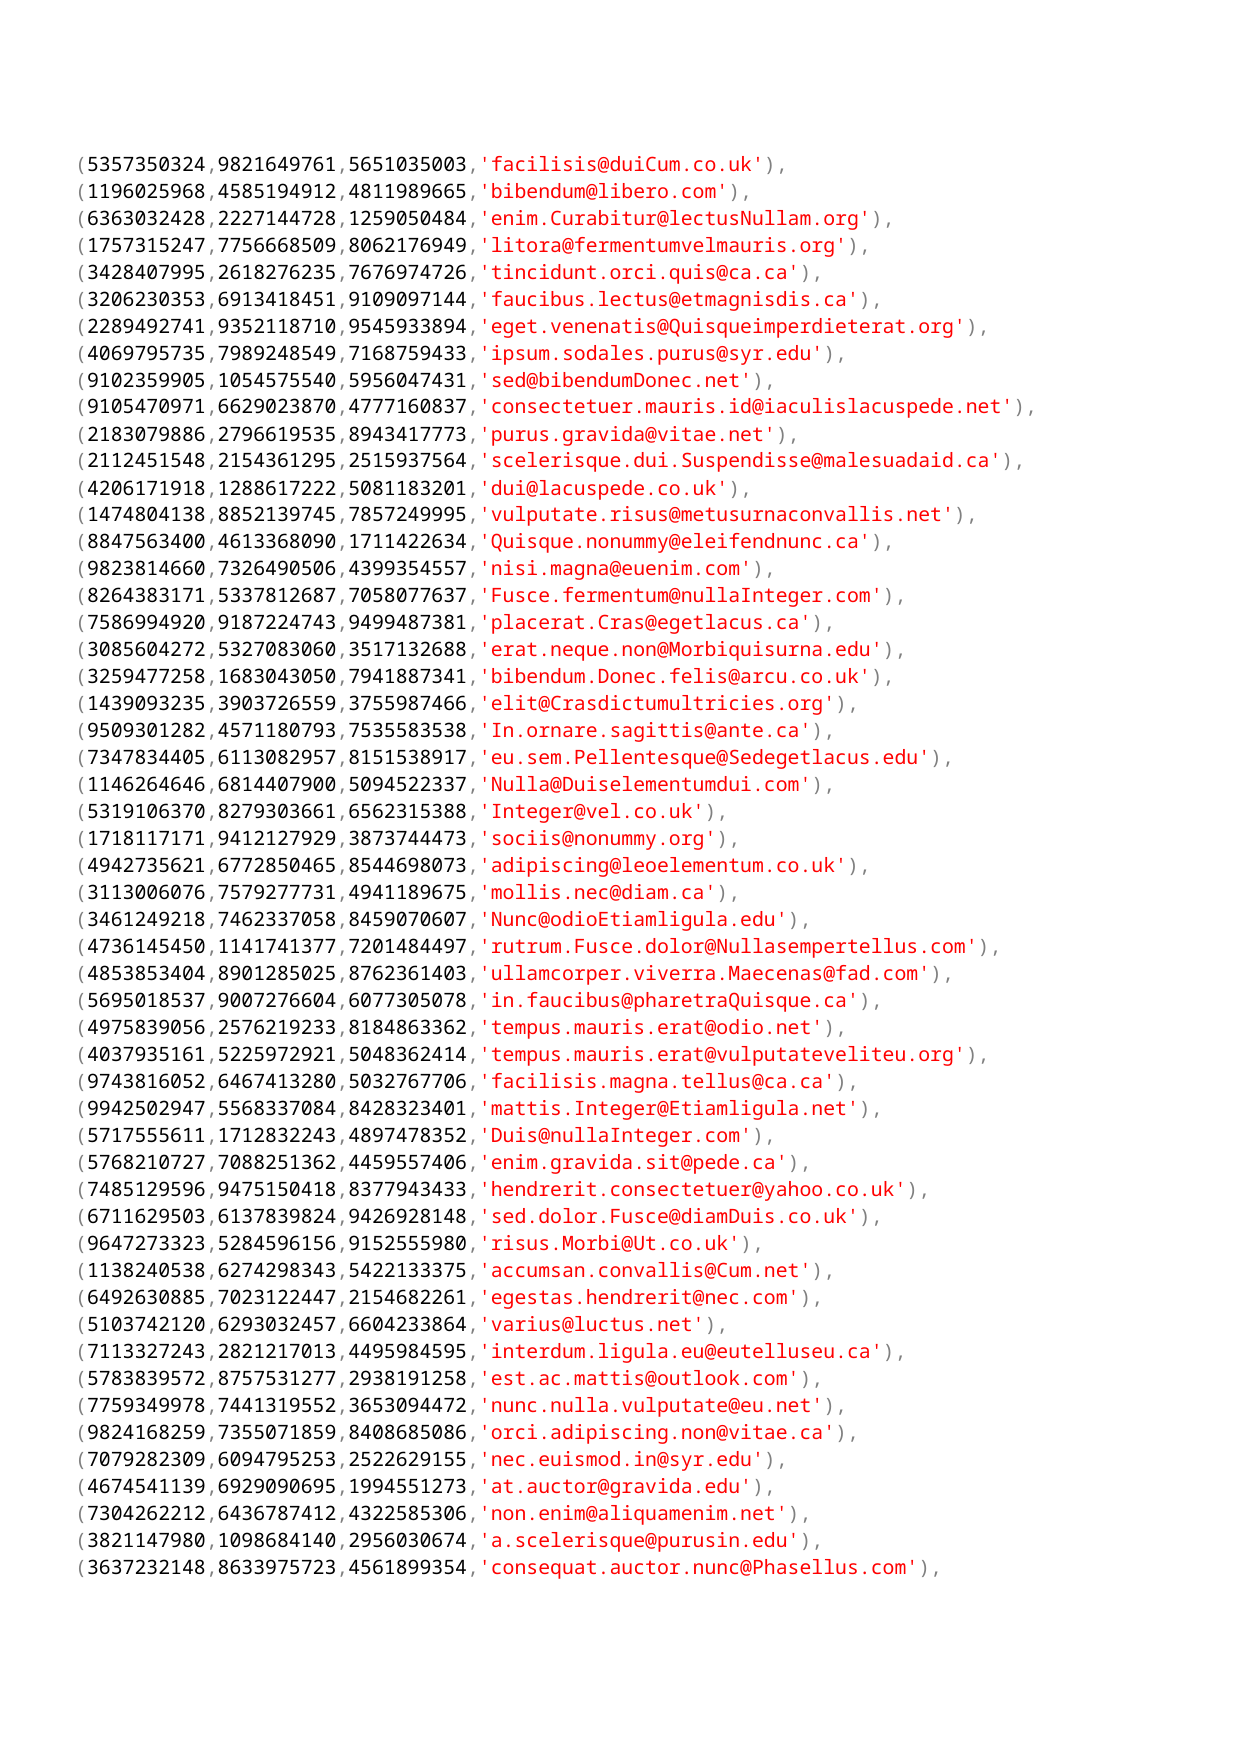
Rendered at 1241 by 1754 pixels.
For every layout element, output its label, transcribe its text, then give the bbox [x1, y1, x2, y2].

text (9942502947,5568337084,8428323401,'mattis.Integer@Etiamligula.net'), [61, 1094, 1184, 1121]
text (3113006076,7579277731,4941189675,'mollis.nec@diam.ca'), [61, 878, 1184, 905]
text (5783839572,8757531277,2938191258,'est.ac.mattis@outlook.com'), [61, 1364, 1184, 1391]
text (3637232148,8633975723,4561899354,'consequat.auctor.nunc@Phasellus.com'), [61, 1553, 1184, 1580]
text (4674541139,6929090695,1994551273,'at.auctor@gravida.edu'), [61, 1472, 1184, 1499]
text (9105470971,6629023870,4777160837,'consectetuer.mauris.id@iaculislacuspede.net'), [61, 393, 1184, 420]
text (3461249218,7462337058,8459070607,'Nunc@odioEtiamligula.edu'), [61, 905, 1184, 932]
text (5357350324,9821649761,5651035003,'facilisis@duiCum.co.uk'), [61, 150, 1184, 177]
text (7079282309,6094795253,2522629155,'nec.euismod.in@syr.edu'), [61, 1445, 1184, 1472]
text (1439093235,3903726559,3755987466,'elit@Crasdictumultricies.org'), [61, 689, 1184, 717]
text (7759349978,7441319552,3653094472,'nunc.nulla.vulputate@eu.net'), [61, 1391, 1184, 1418]
text (3821147980,1098684140,2956030674,'a.scelerisque@purusin.edu'), [61, 1526, 1184, 1553]
text (1196025968,4585194912,4811989665,'bibendum@libero.com'), [61, 177, 1184, 204]
text (1718117171,9412127929,3873744473,'sociis@nonummy.org'), [61, 824, 1184, 851]
text (9743816052,6467413280,5032767706,'facilisis.magna.tellus@ca.ca'), [61, 1067, 1184, 1094]
text (6492630885,7023122447,2154682261,'egestas.hendrerit@nec.com'), [61, 1283, 1184, 1310]
text (9824168259,7355071859,8408685086,'orci.adipiscing.non@vitae.ca'), [61, 1418, 1184, 1445]
text (5717555611,1712832243,4897478352,'Duis@nullaInteger.com'), [61, 1121, 1184, 1148]
text (4975839056,2576219233,8184863362,'tempus.mauris.erat@odio.net'), [61, 1013, 1184, 1040]
text (3206230353,6913418451,9109097144,'faucibus.lectus@etmagnisdis.ca'), [61, 285, 1184, 312]
text (8847563400,4613368090,1711422634,'Quisque.nonummy@eleifendnunc.ca'), [61, 528, 1184, 555]
text (7485129596,9475150418,8377943433,'hendrerit.consectetuer@yahoo.co.uk'), [61, 1175, 1184, 1202]
text (2112451548,2154361295,2515937564,'scelerisque.dui.Suspendisse@malesuadaid.ca'), [61, 447, 1184, 474]
text (7586994920,9187224743,9499487381,'placerat.Cras@egetlacus.ca'), [61, 609, 1184, 636]
text (3259477258,1683043050,7941887341,'bibendum.Donec.felis@arcu.co.uk'), [61, 663, 1184, 689]
text (4206171918,1288617222,5081183201,'dui@lacuspede.co.uk'), [61, 474, 1184, 501]
text (4037935161,5225972921,5048362414,'tempus.mauris.erat@vulputateveliteu.org'), [61, 1040, 1184, 1067]
text (9823814660,7326490506,4399354557,'nisi.magna@euenim.com'), [61, 555, 1184, 582]
text (7304262212,6436787412,4322585306,'non.enim@aliquamenim.net'), [61, 1499, 1184, 1526]
text (5695018537,9007276604,6077305078,'in.faucibus@pharetraQuisque.ca'), [61, 986, 1184, 1013]
text (9102359905,1054575540,5956047431,'sed@bibendumDonec.net'), [61, 366, 1184, 393]
text (5768210727,7088251362,4459557406,'enim.gravida.sit@pede.ca'), [61, 1148, 1184, 1175]
text (3428407995,2618276235,7676974726,'tincidunt.orci.quis@ca.ca'), [61, 258, 1184, 285]
text (2183079886,2796619535,8943417773,'purus.gravida@vitae.net'), [61, 420, 1184, 447]
text (1138240538,6274298343,5422133375,'accumsan.convallis@Cum.net'), [61, 1256, 1184, 1283]
text (8264383171,5337812687,7058077637,'Fusce.fermentum@nullaInteger.com'), [61, 582, 1184, 609]
text (6363032428,2227144728,1259050484,'enim.Curabitur@lectusNullam.org'), [61, 204, 1184, 231]
text (1757315247,7756668509,8062176949,'litora@fermentumvelmauris.org'), [61, 231, 1184, 258]
text (7347834405,6113082957,8151538917,'eu.sem.Pellentesque@Sedegetlacus.edu'), [61, 743, 1184, 771]
text (4736145450,1141741377,7201484497,'rutrum.Fusce.dolor@Nullasempertellus.com'), [61, 932, 1184, 959]
text (6711629503,6137839824,9426928148,'sed.dolor.Fusce@diamDuis.co.uk'), [61, 1202, 1184, 1229]
text (4942735621,6772850465,8544698073,'adipiscing@leoelementum.co.uk'), [61, 851, 1184, 878]
text (2289492741,9352118710,9545933894,'eget.venenatis@Quisqueimperdieterat.org'), [61, 312, 1184, 339]
text (1474804138,8852139745,7857249995,'vulputate.risus@metusurnaconvallis.net'), [61, 501, 1184, 528]
text (3085604272,5327083060,3517132688,'erat.neque.non@Morbiquisurna.edu'), [61, 636, 1184, 663]
text (9509301282,4571180793,7535583538,'In.ornare.sagittis@ante.ca'), [61, 717, 1184, 743]
text (5319106370,8279303661,6562315388,'Integer@vel.co.uk'), [61, 797, 1184, 824]
text (9647273323,5284596156,9152555980,'risus.Morbi@Ut.co.uk'), [61, 1229, 1184, 1256]
text (5103742120,6293032457,6604233864,'varius@luctus.net'), [61, 1310, 1184, 1337]
text (4069795735,7989248549,7168759433,'ipsum.sodales.purus@syr.edu'), [61, 339, 1184, 366]
text (7113327243,2821217013,4495984595,'interdum.ligula.eu@eutelluseu.ca'), [61, 1337, 1184, 1364]
text (4853853404,8901285025,8762361403,'ullamcorper.viverra.Maecenas@fad.com'), [61, 959, 1184, 986]
text (1146264646,6814407900,5094522337,'Nulla@Duiselementumdui.com'), [61, 771, 1184, 797]
